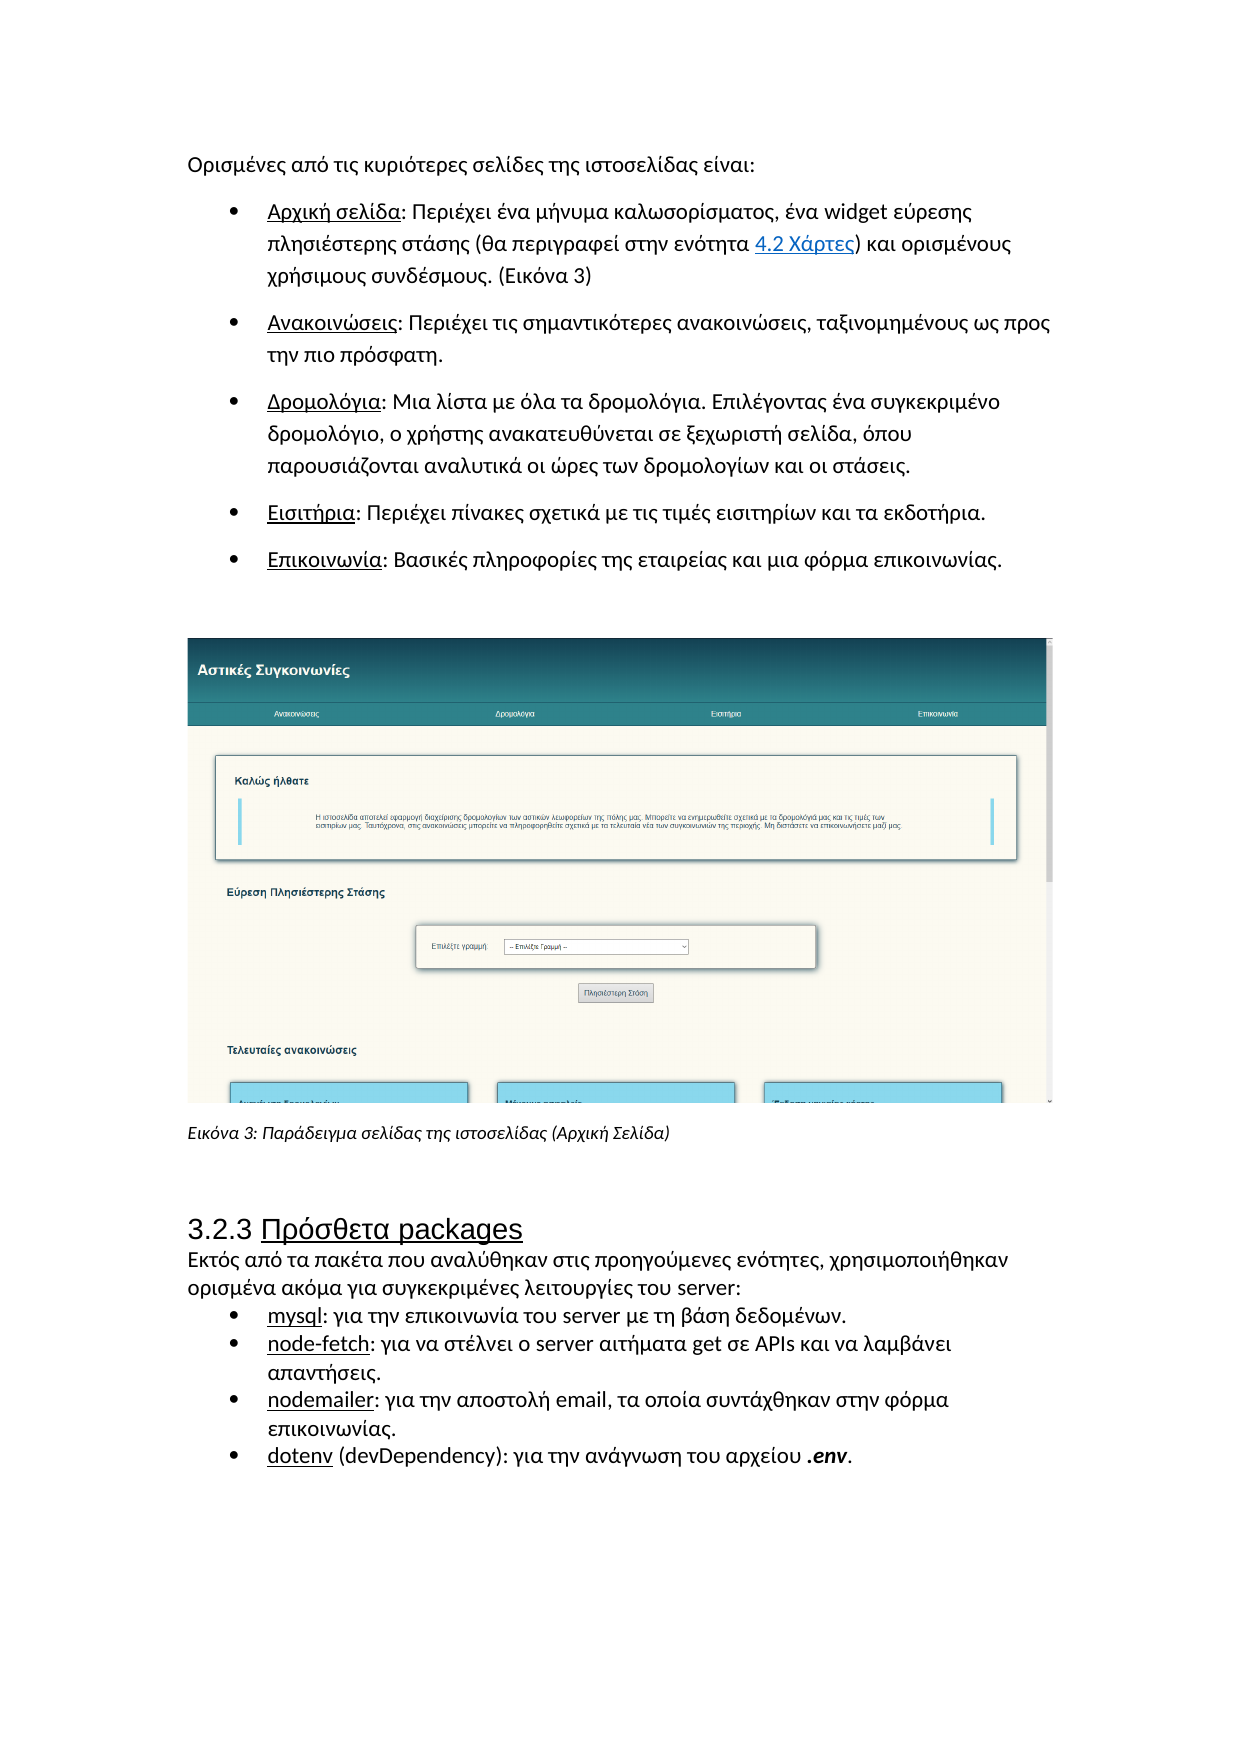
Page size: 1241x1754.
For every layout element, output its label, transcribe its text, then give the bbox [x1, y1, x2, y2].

list node-fetch: για να στέλνει ο server αιτήματα get σε APIs και να λαμβάνει απαντήσεις. [230, 1329, 1053, 1386]
list Επικοινωνία: Βασικές πληροφορίες της εταιρείας και μια φόρμα επικοινωνίας. [230, 545, 1053, 573]
picture [187, 638, 1053, 1103]
list mysql: για την επικοινωνία του server με τη βάση δεδομένων. [230, 1302, 1053, 1329]
list Ανακοινώσεις: Περιέχει τις σημαντικότερες ανακοινώσεις, ταξινομημένους ως προς την πιο πρόσφατη. [230, 308, 1053, 368]
text Ορισμένες από τις κυριότερες σελίδες της ιστοσελίδας είναι: [187, 150, 1053, 178]
list dotenv (devDependency): για την ανάγνωση του αρχείου .env. [230, 1442, 1053, 1470]
text Εικόνα 3: Παράδειγμα σελίδας της ιστοσελίδας (Αρχική Σελίδα) [187, 1121, 1053, 1144]
text Εκτός από τα πακέτα που αναλύθηκαν στις προηγούμενες ενότητες, χρησιμοποιήθηκαν ορισμένα ακόμα για συγκεκριμένες λειτουργίες του server: [187, 1246, 1053, 1302]
list Αρχική σελίδα: Περιέχει ένα μήνυμα καλωσορίσματος, ένα widget εύρεσης πλησιέστερης στάσης (θα περιγραφεί στην ενότητα 4.2 Χάρτες) και ορισμένους χρήσιμους συνδέσμους. (Εικόνα 3) [230, 197, 1053, 289]
list Εισιτήρια: Περιέχει πίνακες σχετικά με τις τιμές εισιτηρίων και τα εκδοτήρια. [230, 498, 1053, 526]
list nodemailer: για την αποστολή email, τα οποία συντάχθηκαν στην φόρμα επικοινωνίας. [230, 1386, 1053, 1442]
list Δρομολόγια: Μια λίστα με όλα τα δρομολόγια. Επιλέγοντας ένα συγκεκριμένο δρομολόγιο, ο χρήστης ανακατευθύνεται σε ξεχωριστή σελίδα, όπου παρουσιάζονται αναλυτικά οι ώρες των δρομολογίων και οι στάσεις. [230, 387, 1053, 479]
subtitle 3.2.3 Πρόσθετα packages [187, 1212, 1053, 1246]
